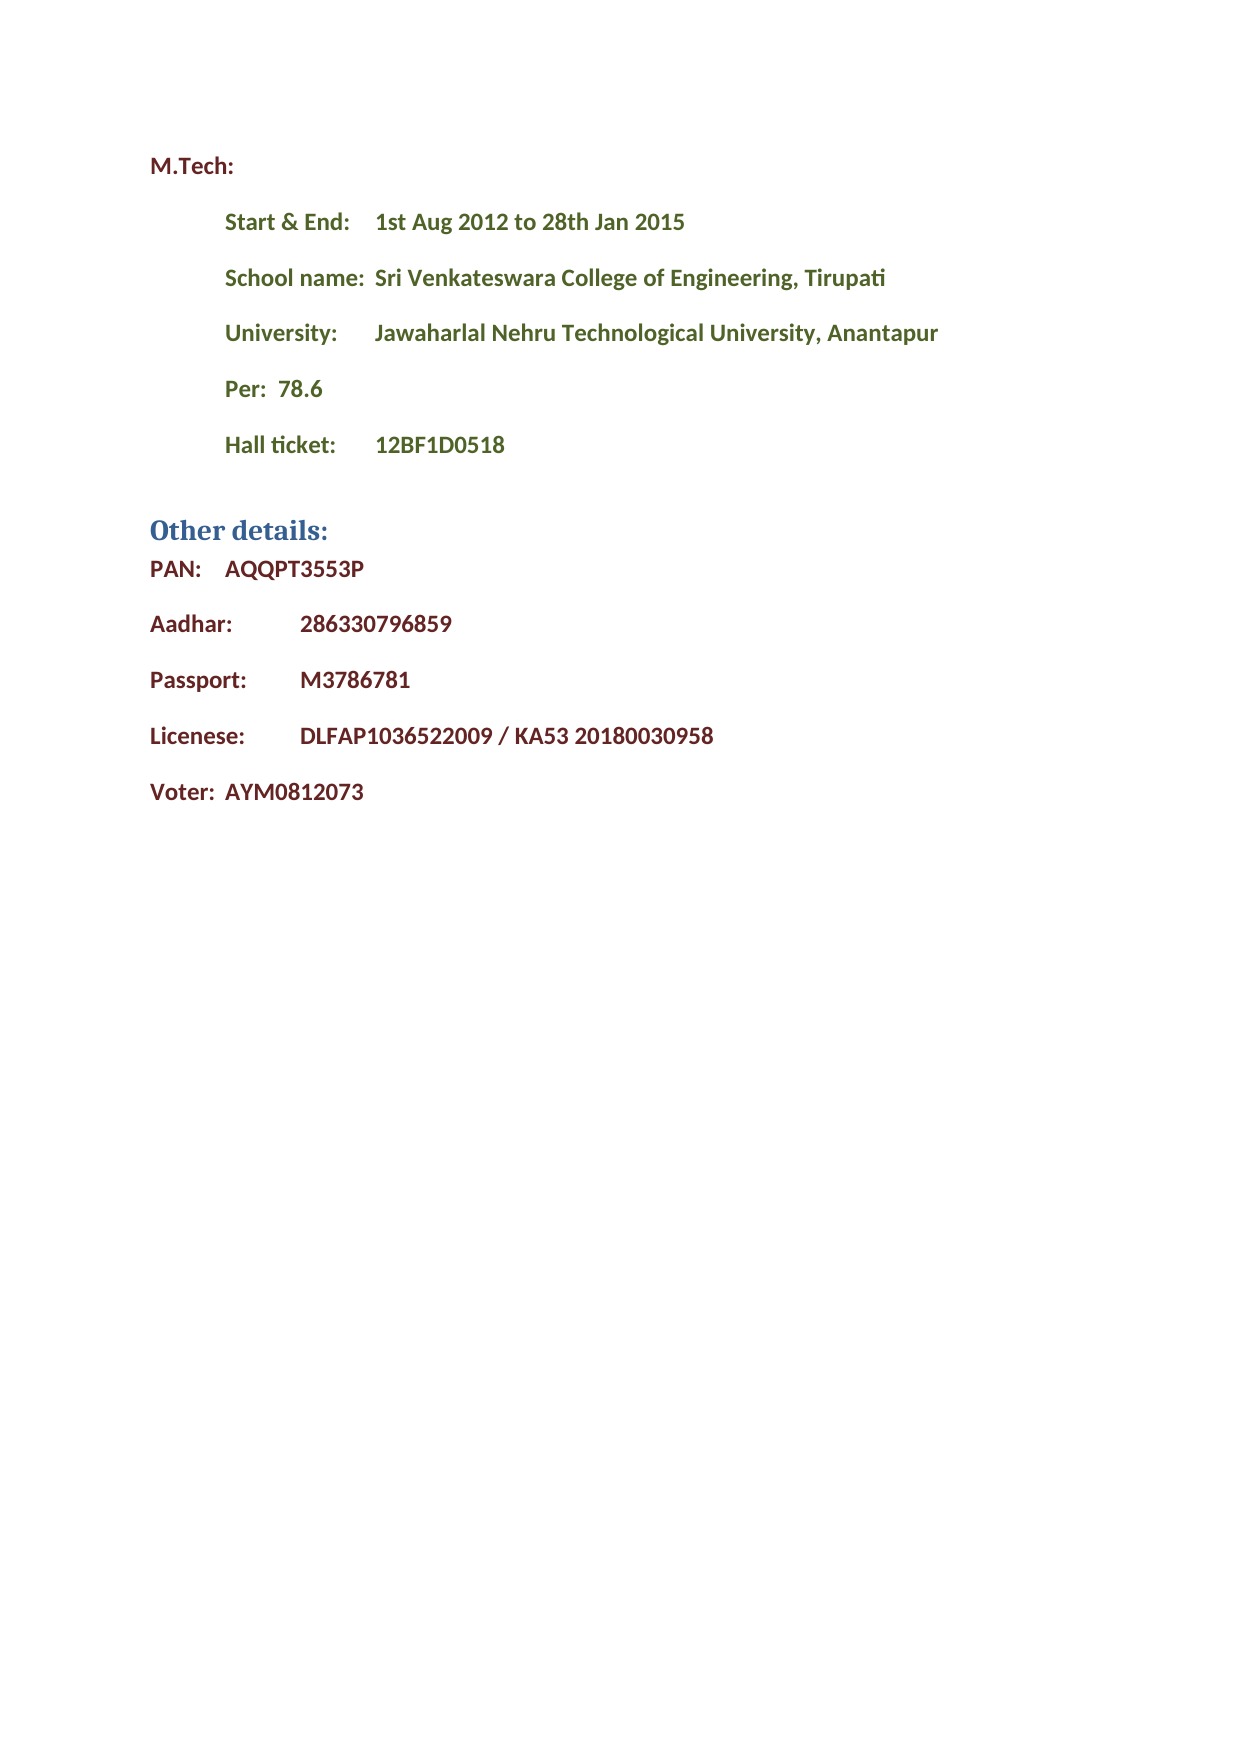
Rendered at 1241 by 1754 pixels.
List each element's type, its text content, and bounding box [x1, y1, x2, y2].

text Start & End: 1st Aug 2012 to 28th Jan 2015 [225, 206, 1090, 236]
text Voter: AYM0812073 [150, 776, 1090, 807]
text Licenese: DLFAP1036522009 / KA53 20180030958 [150, 720, 1090, 751]
text Aadhar: 286330796859 [150, 608, 1090, 639]
text PAN: AQQPT3553P [150, 553, 1090, 583]
subtitle Other details: [150, 514, 1090, 548]
text Hall ticket: 12BF1D0518 [150, 429, 1090, 460]
text University: Jawaharlal Nehru Technological University, Anantapur [225, 317, 1090, 348]
text Per: 78.6 [225, 373, 1090, 404]
text M.Tech: [150, 150, 1090, 181]
text Passport: M3786781 [150, 664, 1090, 695]
text School name: Sri Venkateswara College of Engineering, Tirupati [225, 262, 1090, 292]
